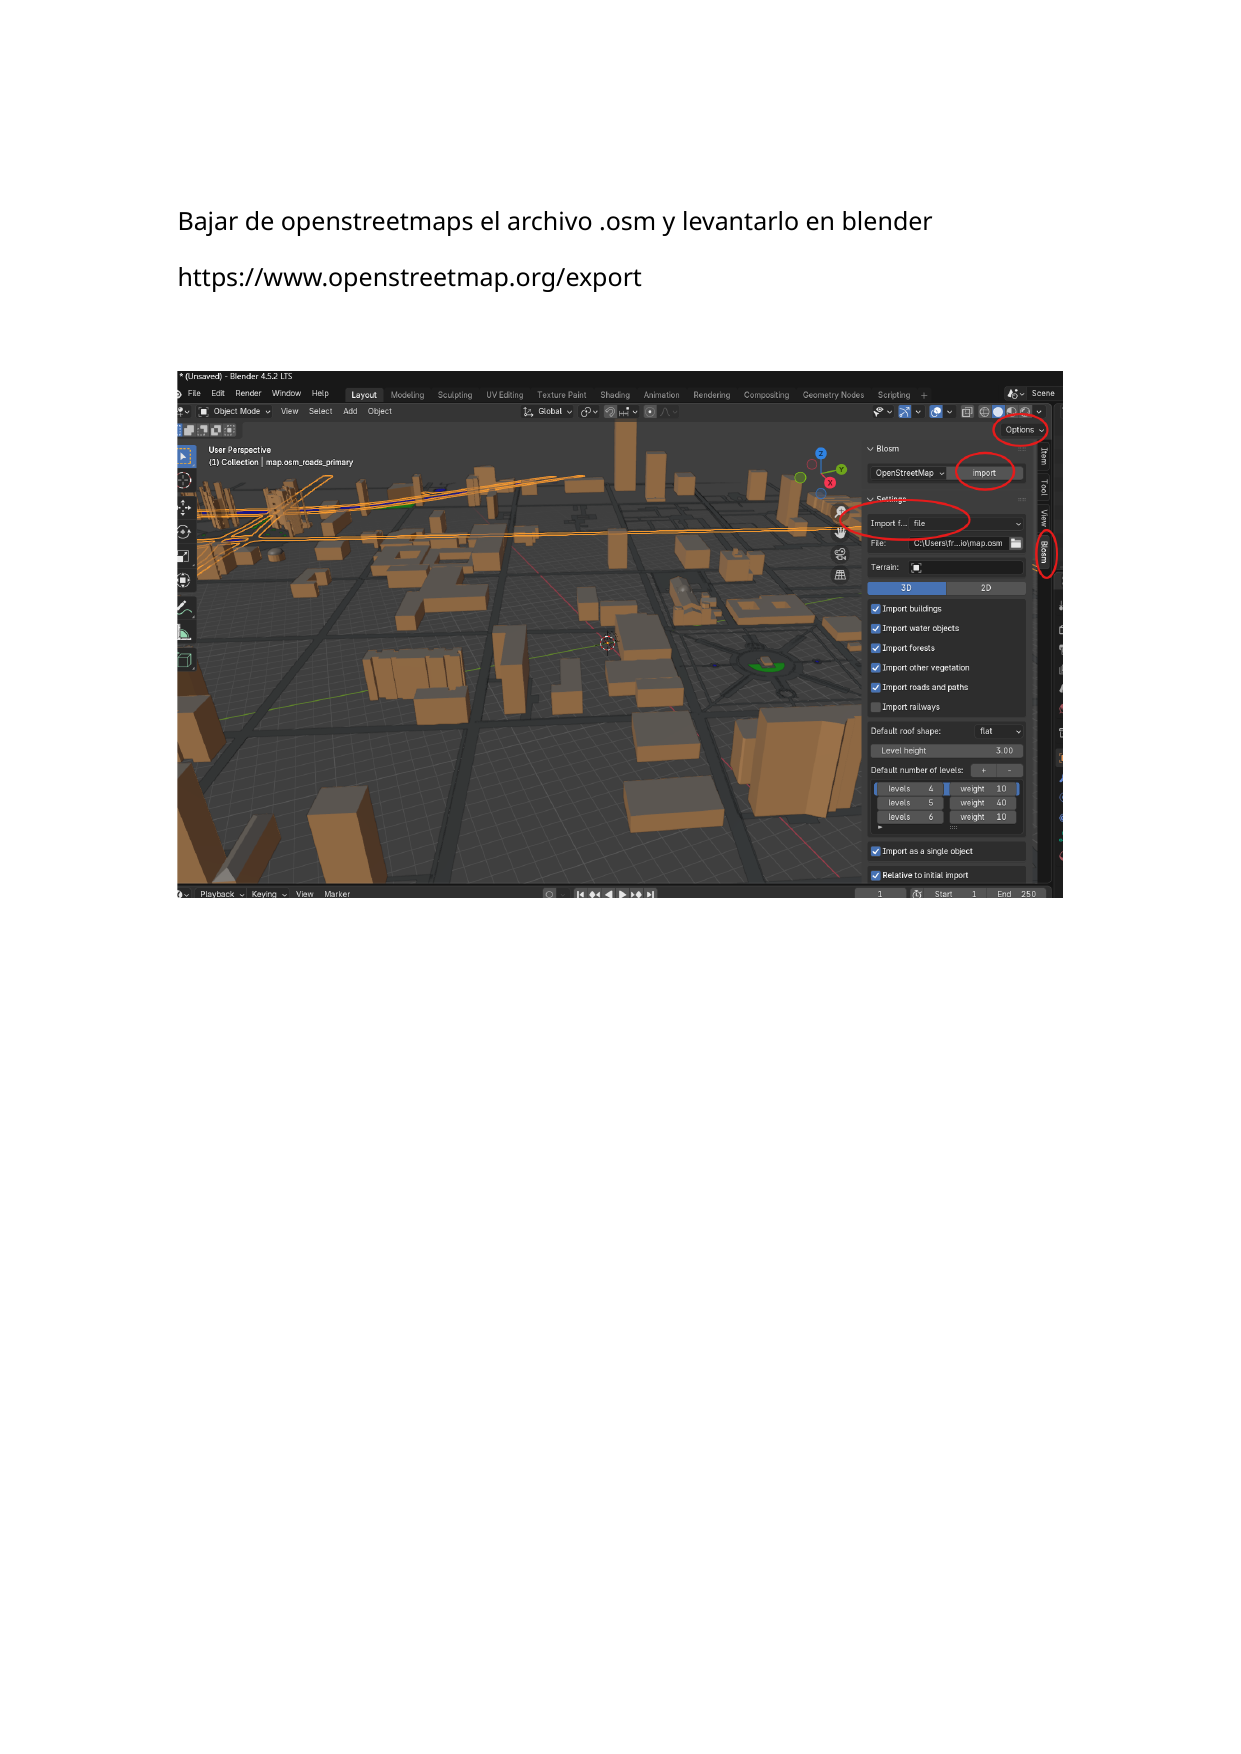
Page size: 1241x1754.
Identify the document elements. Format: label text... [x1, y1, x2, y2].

text Bajar de openstreetmaps el archivo .osm y levantarlo en blender [177, 203, 1063, 237]
text https://www.openstreetmap.org/export [177, 259, 1063, 293]
picture [177, 371, 1063, 898]
